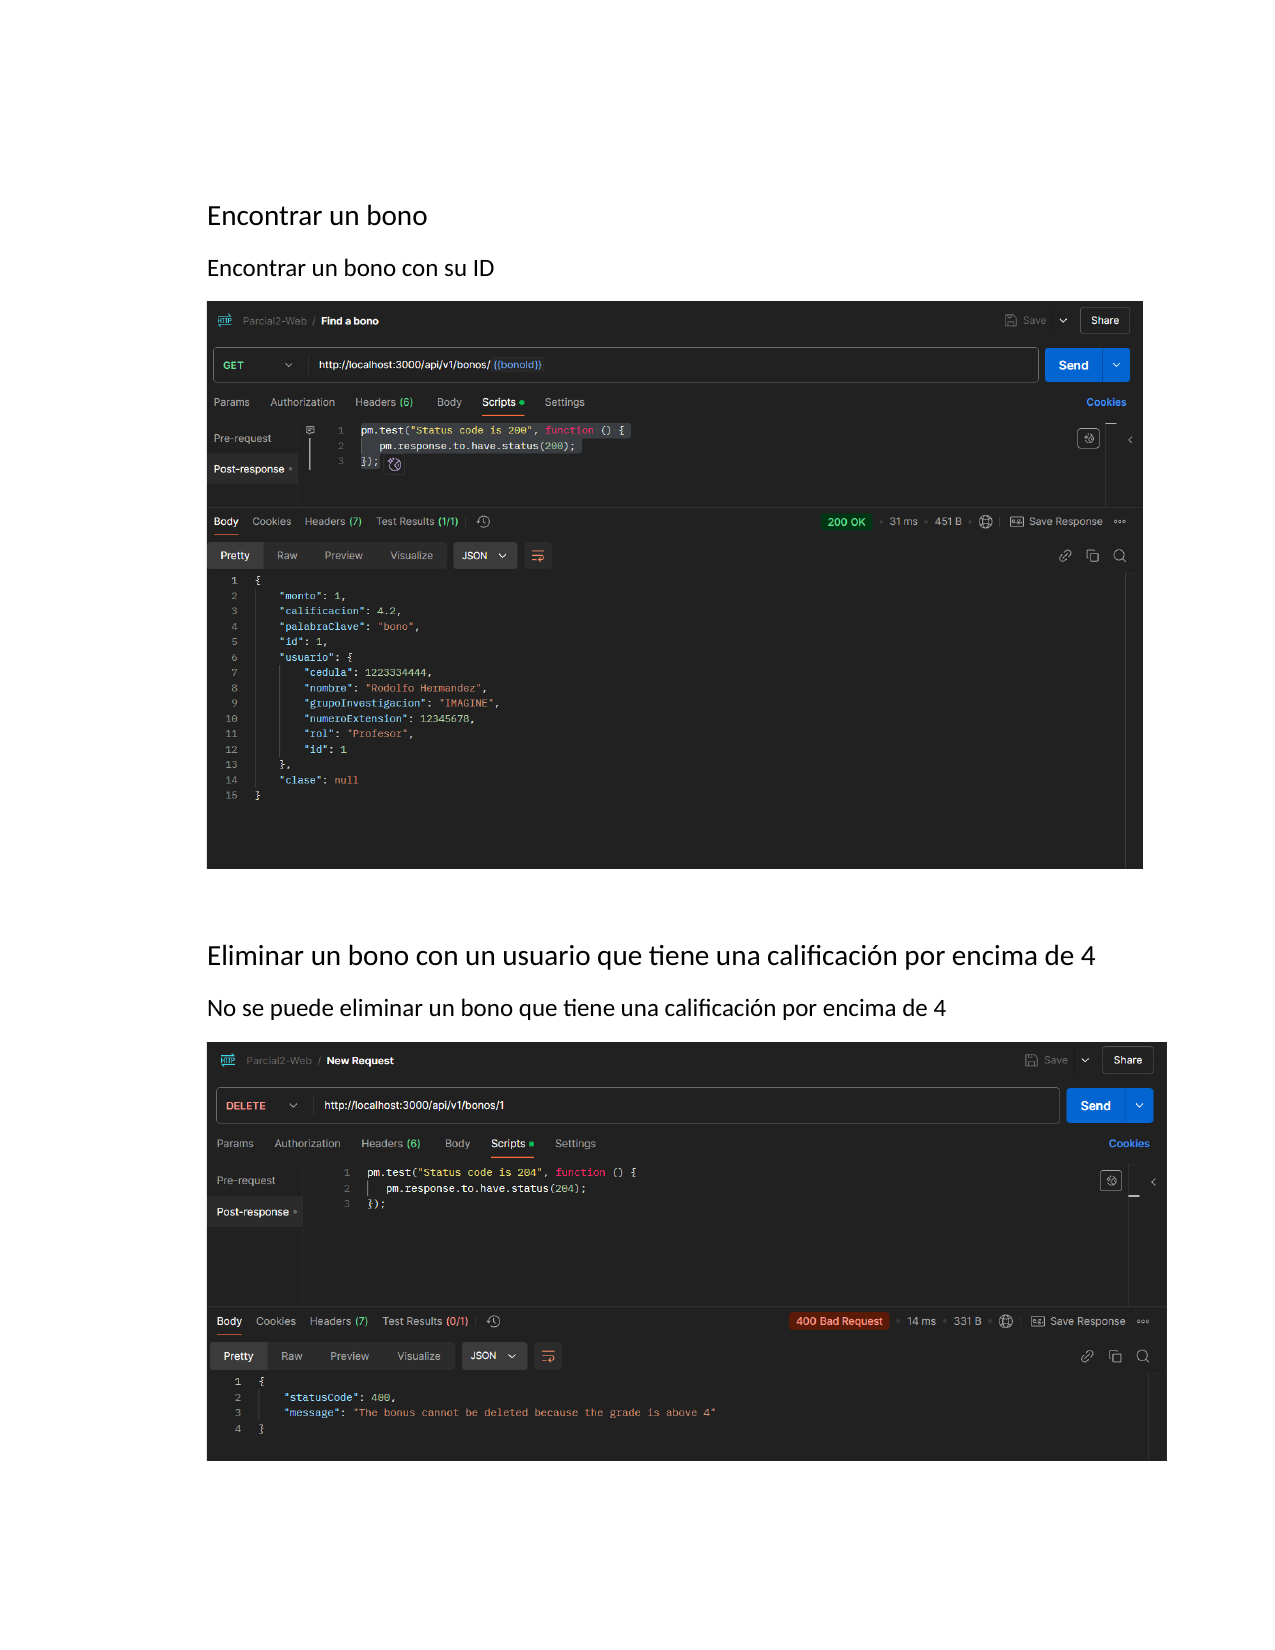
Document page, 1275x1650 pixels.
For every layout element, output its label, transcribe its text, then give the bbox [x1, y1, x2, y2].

picture [206, 1042, 1167, 1461]
picture [206, 301, 1143, 869]
text Eliminar un bono con un usuario que tiene una calificación por encima de 4 [177, 937, 1098, 973]
text No se puede eliminar un bono que tiene una calificación por encima de 4 [177, 992, 1098, 1023]
text Encontrar un bono [177, 197, 1098, 233]
text Encontrar un bono con su ID [177, 252, 1098, 283]
